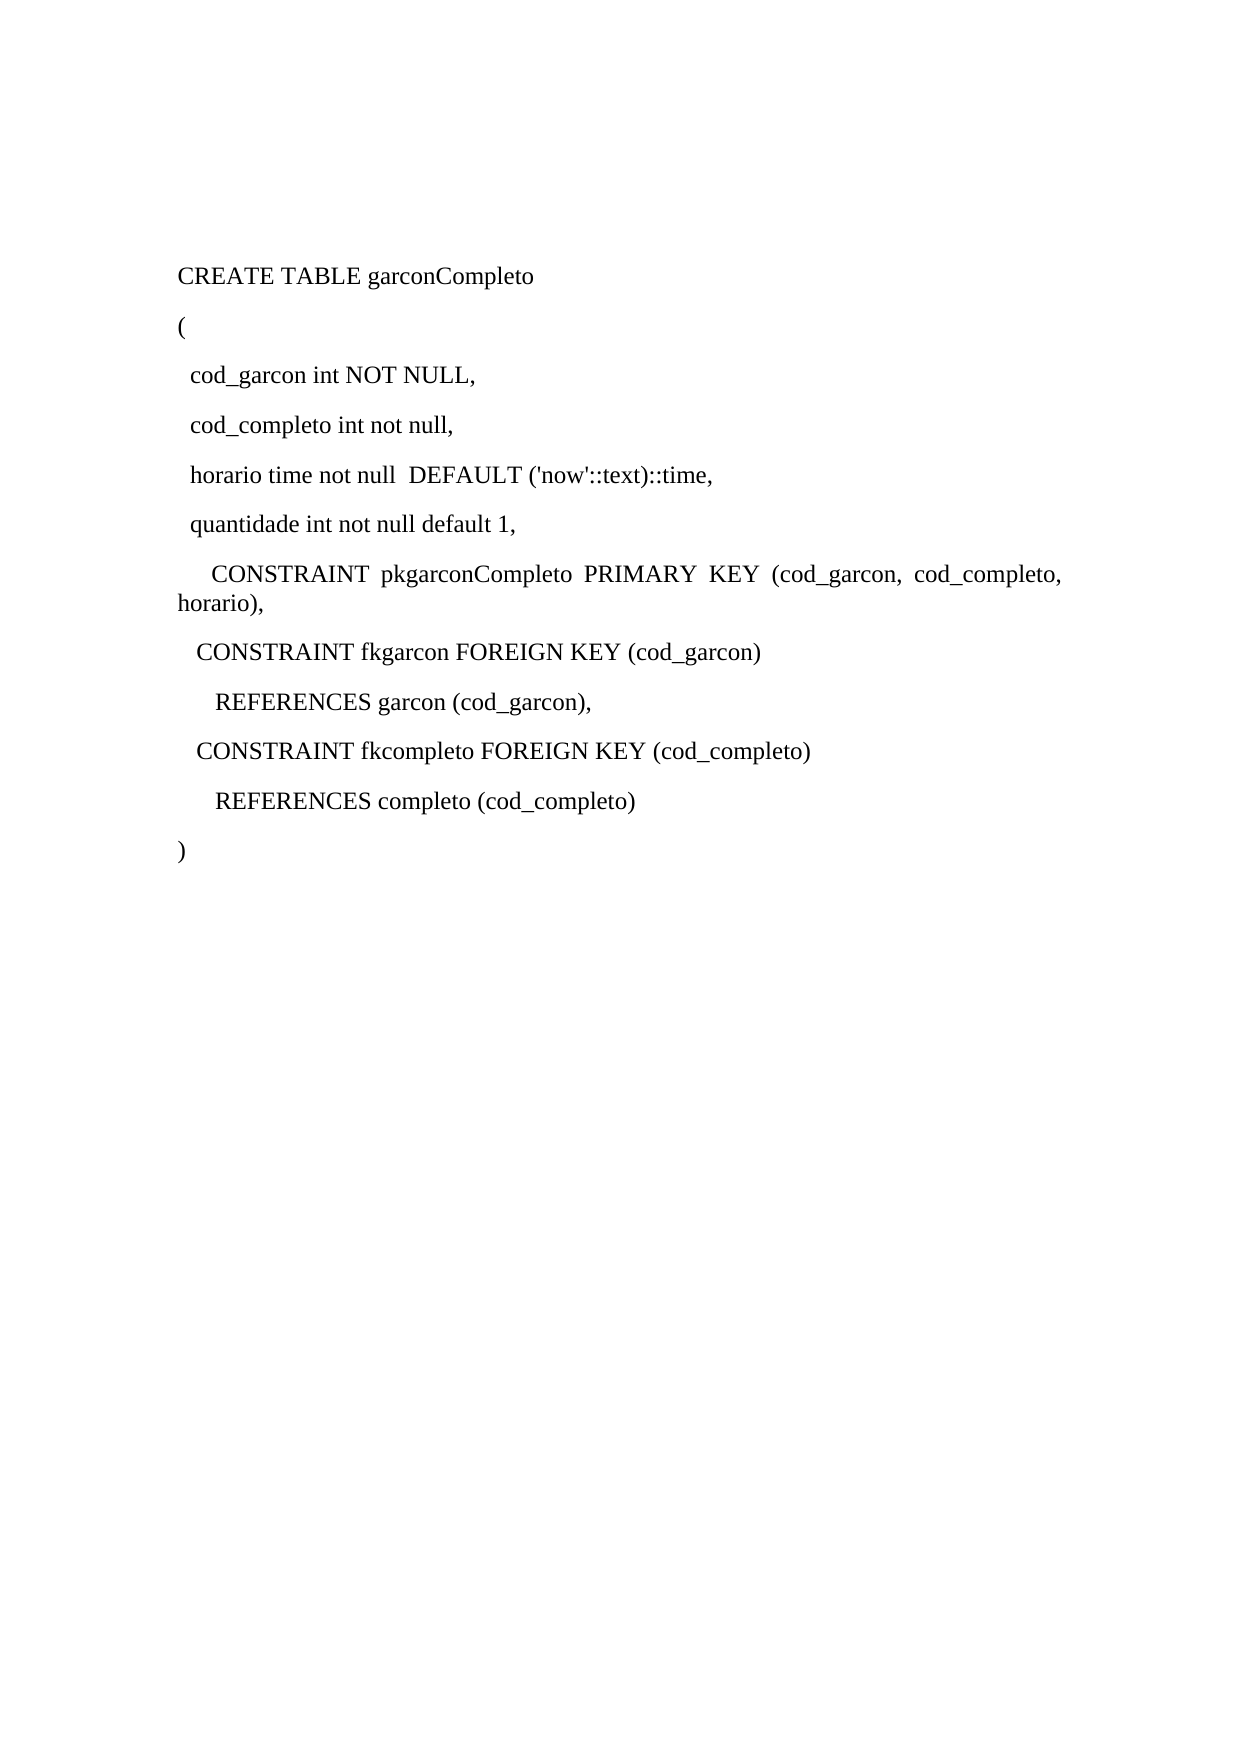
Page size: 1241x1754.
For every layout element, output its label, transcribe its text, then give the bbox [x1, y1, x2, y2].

text quantidade int not null default 1, [177, 509, 1063, 538]
text horario time not null DEFAULT ('now'::text)::time, [177, 460, 1063, 488]
text REFERENCES garcon (cod_garcon), [177, 687, 1063, 716]
text CONSTRAINT fkcompleto FOREIGN KEY (cod_completo) [177, 736, 1063, 765]
text CONSTRAINT pkgarconCompleto PRIMARY KEY (cod_garcon, cod_completo, horario), [177, 559, 1063, 616]
text CREATE TABLE garconCompleto [177, 261, 1063, 290]
text CONSTRAINT fkgarcon FOREIGN KEY (cod_garcon) [177, 637, 1063, 666]
text REFERENCES completo (cod_completo) [177, 786, 1063, 815]
text ( [177, 311, 1063, 340]
text cod_garcon int NOT NULL, [177, 361, 1063, 389]
text ) [177, 836, 1063, 864]
text cod_completo int not null, [177, 410, 1063, 439]
